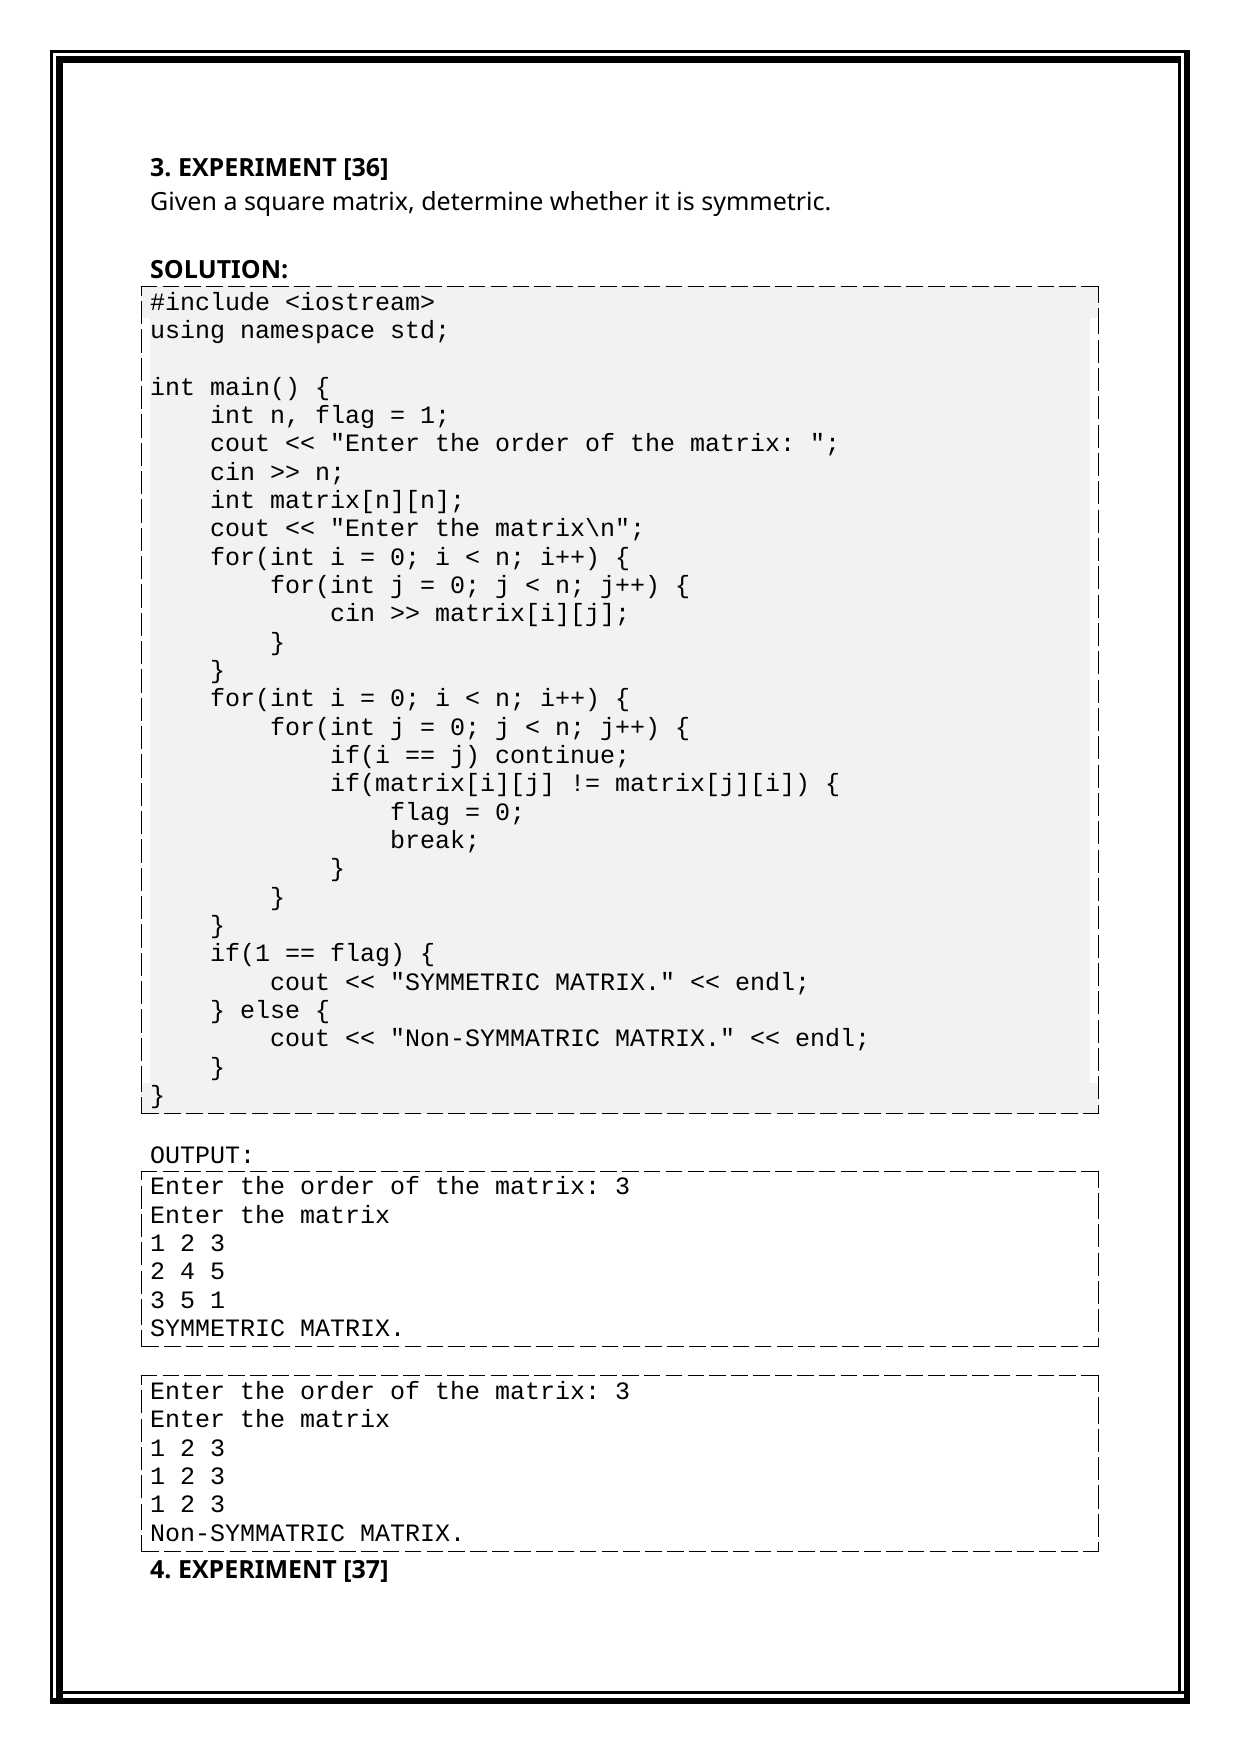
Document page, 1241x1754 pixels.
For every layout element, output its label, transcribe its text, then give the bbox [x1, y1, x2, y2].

text 1 2 3 [150, 1463, 1090, 1492]
text cout << "Non-SYMMATRIC MATRIX." << endl; [150, 1026, 1090, 1054]
text 1 2 3 [150, 1231, 1090, 1259]
text cin >> n; [150, 459, 1090, 488]
text int matrix[n][n]; [150, 488, 1090, 516]
text cout << "Enter the matrix\n"; [150, 516, 1090, 544]
text cin >> matrix[i][j]; [150, 601, 1090, 629]
text 1 2 3 [150, 1492, 1090, 1517]
text int n, flag = 1; [150, 403, 1090, 431]
text 4. EXPERIMENT [37] [150, 1552, 1090, 1586]
text if(i == j) continue; [150, 743, 1090, 771]
text SYMMETRIC MATRIX. [141, 1312, 1099, 1347]
text cout << "Enter the order of the matrix: "; [150, 431, 1090, 459]
text } [141, 1079, 1099, 1114]
text } else { [150, 998, 1090, 1026]
text for(int j = 0; j < n; j++) { [150, 573, 1090, 601]
text if(1 == flag) { [150, 941, 1090, 969]
text 2 4 5 [150, 1259, 1090, 1287]
text Enter the matrix [150, 1202, 1090, 1231]
text } [150, 629, 1090, 658]
text Non-SYMMATRIC MATRIX. [141, 1517, 1099, 1552]
text #include <iostream> [141, 286, 1099, 318]
text } [150, 913, 1090, 941]
text 3 5 1 [150, 1287, 1090, 1312]
text flag = 0; [150, 799, 1090, 828]
text int main() { [150, 374, 1090, 403]
text using namespace std; [150, 318, 1090, 346]
text Given a square matrix, determine whether it is symmetric. [150, 184, 1090, 218]
text Enter the order of the matrix: 3 [141, 1171, 1099, 1202]
text 3. EXPERIMENT [36] [150, 150, 1090, 184]
text SOLUTION: [150, 252, 1090, 286]
text } [150, 1054, 1090, 1079]
text cout << "SYMMETRIC MATRIX." << endl; [150, 969, 1090, 998]
text 1 2 3 [150, 1435, 1090, 1463]
text } [150, 884, 1090, 913]
text } [150, 856, 1090, 884]
text } [150, 658, 1090, 686]
text Enter the matrix [150, 1407, 1090, 1435]
text for(int j = 0; j < n; j++) { [150, 714, 1090, 743]
text OUTPUT: [150, 1142, 1090, 1171]
text for(int i = 0; i < n; i++) { [150, 686, 1090, 714]
text for(int i = 0; i < n; i++) { [150, 544, 1090, 573]
text Enter the order of the matrix: 3 [141, 1375, 1099, 1407]
text if(matrix[i][j] != matrix[j][i]) { [150, 771, 1090, 799]
text break; [150, 828, 1090, 856]
